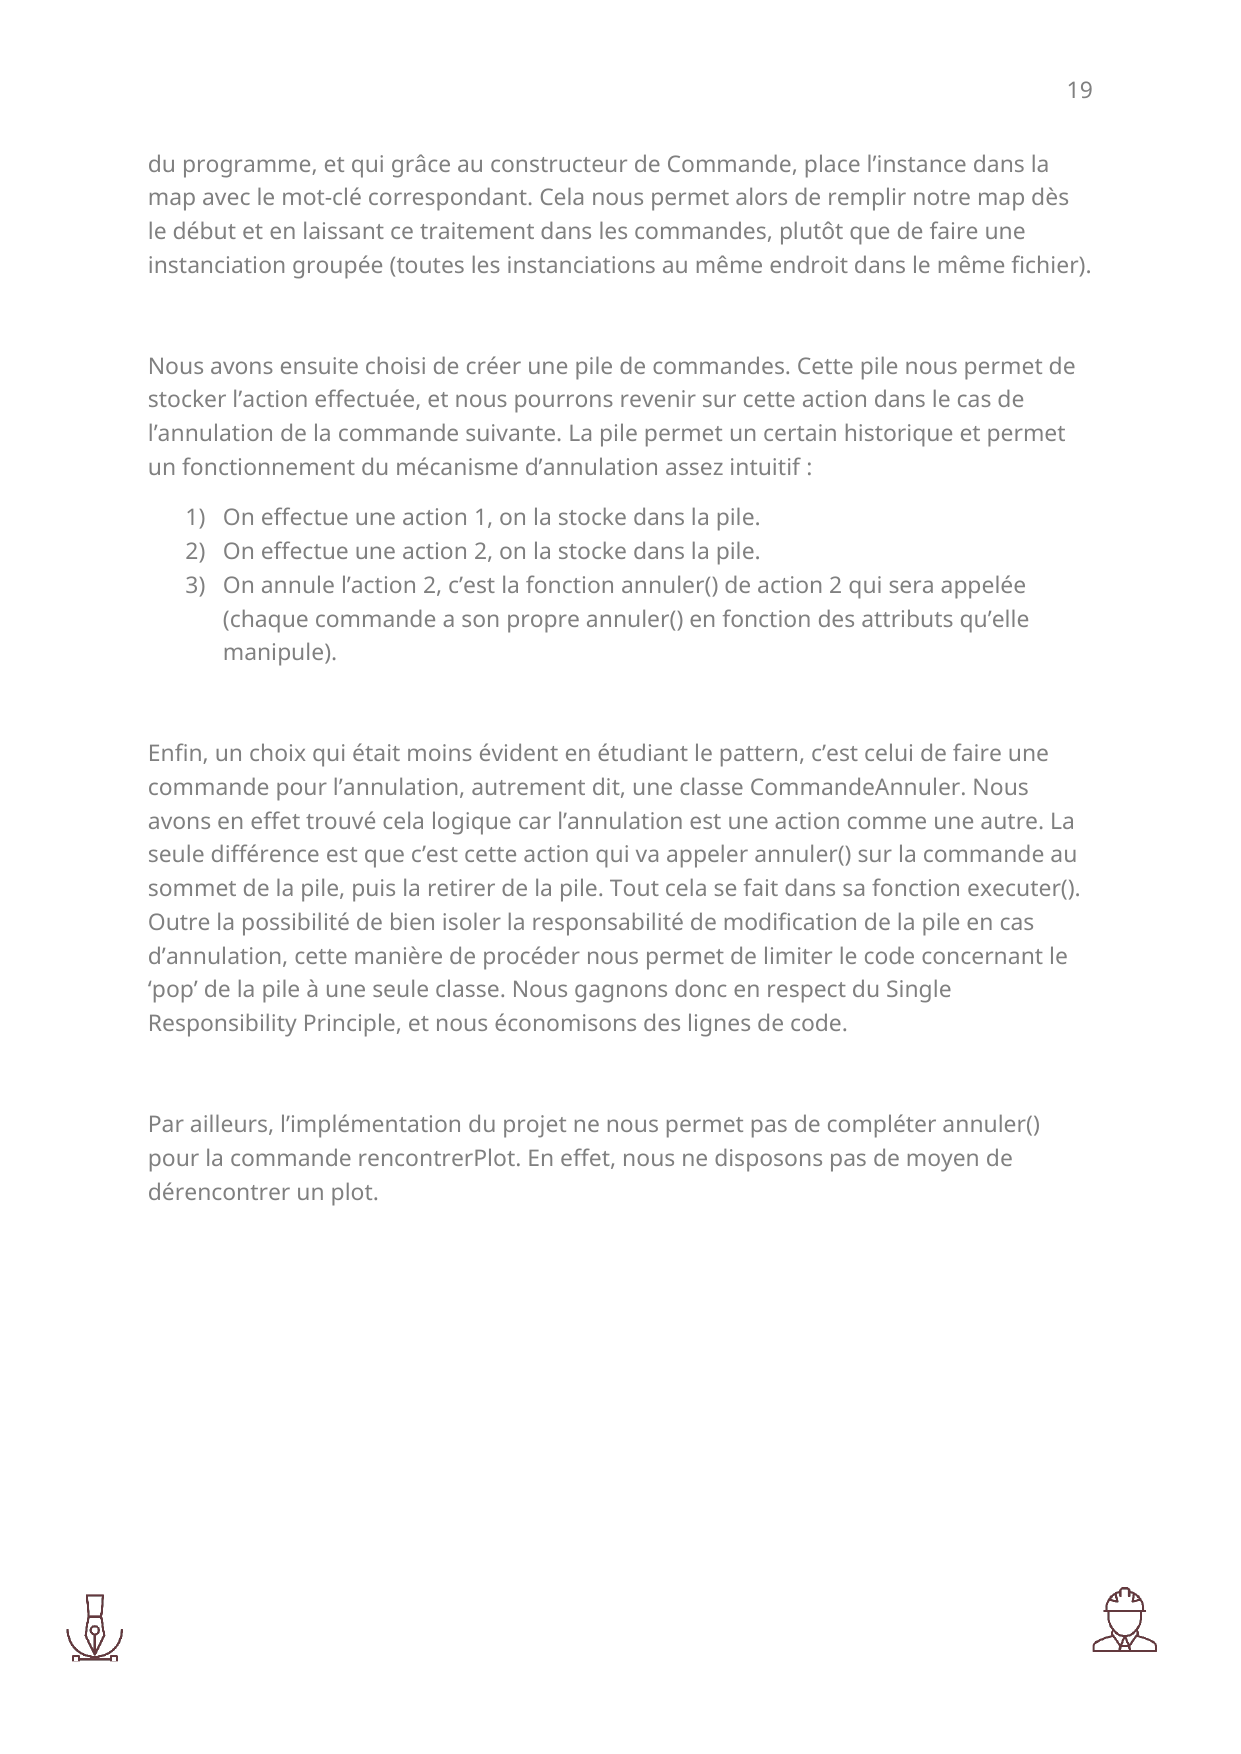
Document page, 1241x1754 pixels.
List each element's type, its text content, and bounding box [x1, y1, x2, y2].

picture [1092, 1587, 1157, 1652]
list On annule l’action 2, c’est la fonction annuler() de action 2 qui sera appelée (chaque commande a son propre annuler() en fonction des attributs qu’elle manipule). [185, 569, 1093, 668]
text Par ailleurs, l’implémentation du projet ne nous permet pas de compléter annuler() pour la commande rencontrerPlot. En effet, nous ne disposons pas de moyen de dérencontrer un plot. [148, 1108, 1093, 1207]
text Enfin, un choix qui était moins évident en étudiant le pattern, c’est celui de faire une commande pour l’annulation, autrement dit, une classe CommandeAnnuler. Nous avons en effet trouvé cela logique car l’annulation est une action comme une autre. La seule différence est que c’est cette action qui va appeler annuler() sur la commande au sommet de la pile, puis la retirer de la pile. Tout cela se fait dans sa fonction executer(). Outre la possibilité de bien isoler la responsabilité de modification de la pile en cas d’annulation, cette manière de procéder nous permet de limiter le code concernant le ‘pop’ de la pile à une seule classe. Nous gagnons donc en respect du Single Responsibility Principle, et nous économisons des lignes de code. [148, 737, 1093, 1038]
picture [60, 1594, 126, 1660]
text Nous avons ensuite choisi de créer une pile de commandes. Cette pile nous permet de stocker l’action effectuée, et nous pourrons revenir sur cette action dans le cas de l’annulation de la commande suivante. La pile permet un certain historique et permet un fonctionnement du mécanisme d’annulation assez intuitif : [148, 350, 1093, 482]
list On effectue une action 2, on la stocke dans la pile. [185, 535, 1093, 566]
list On effectue une action 1, on la stocke dans la pile. [185, 501, 1093, 533]
